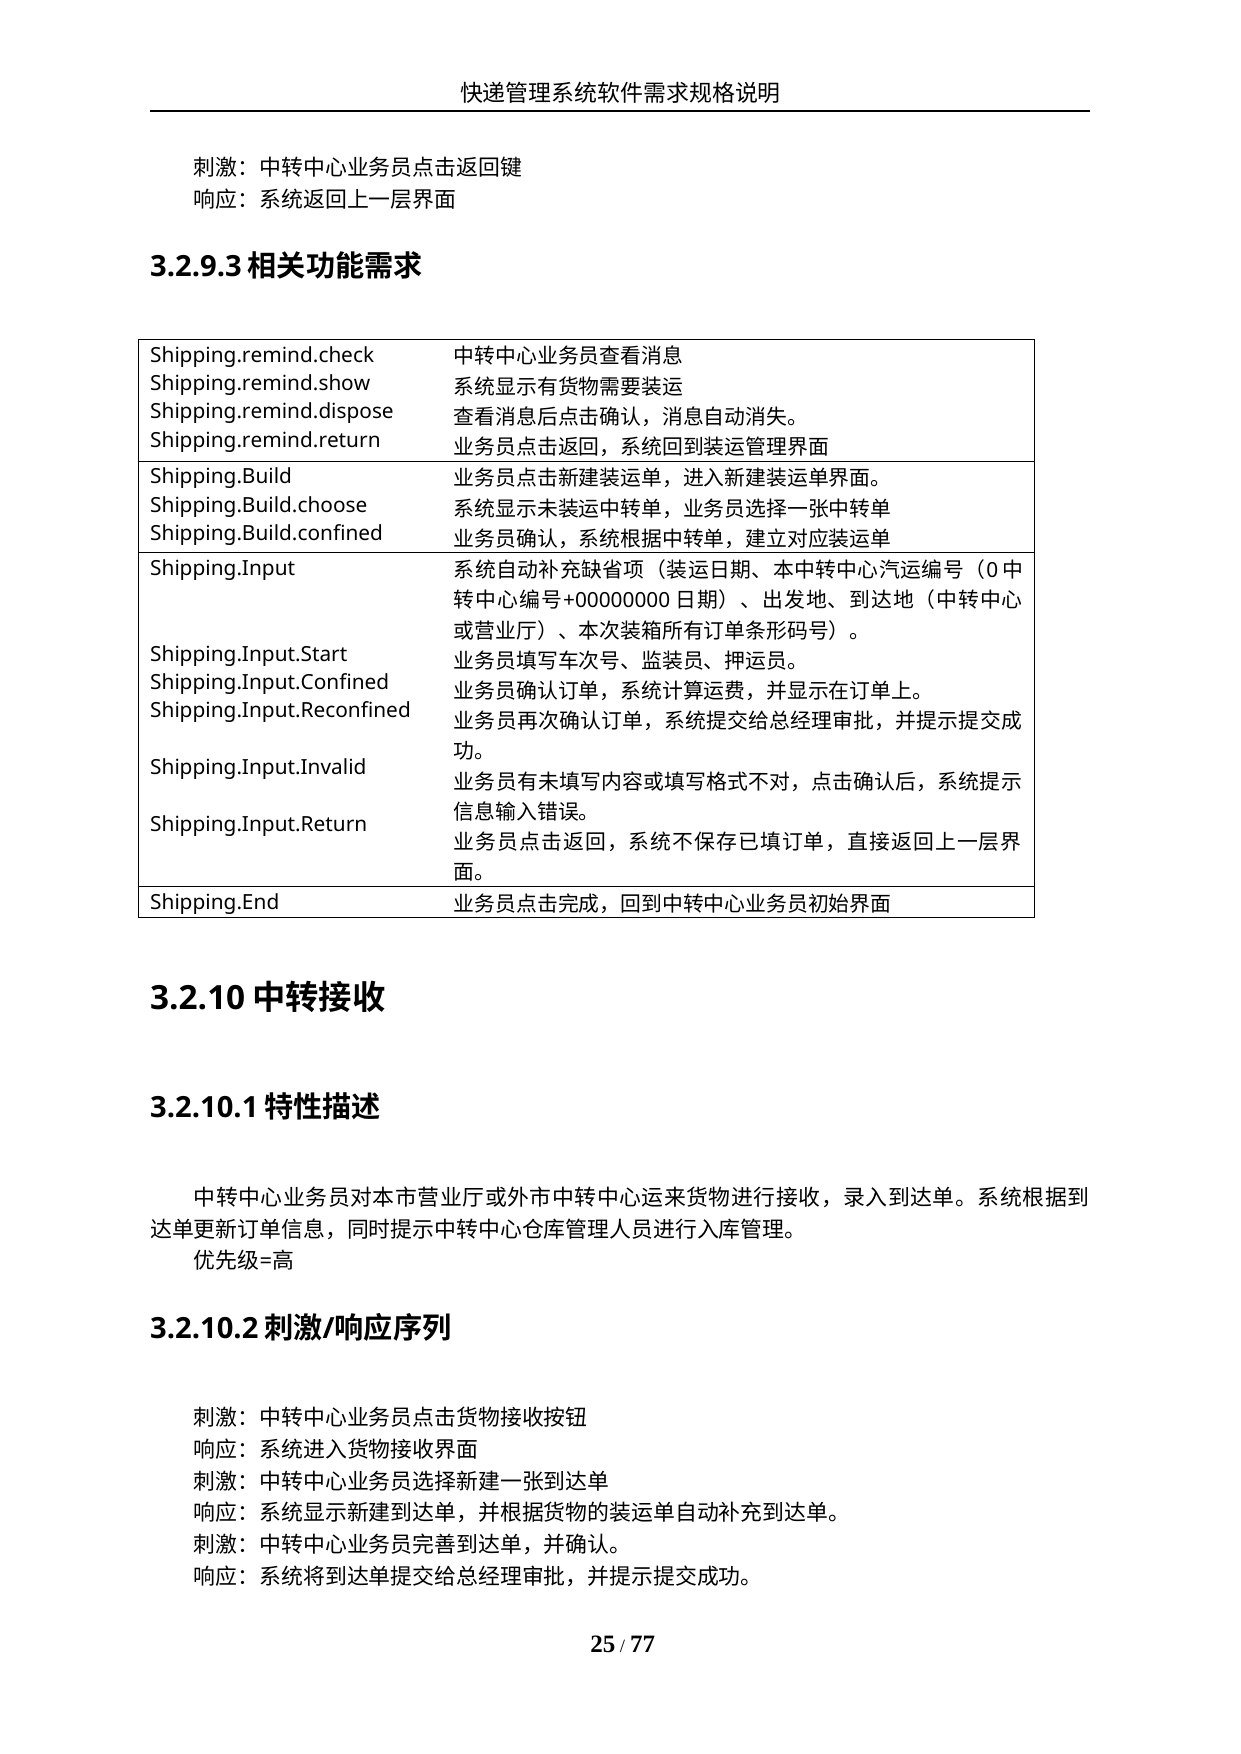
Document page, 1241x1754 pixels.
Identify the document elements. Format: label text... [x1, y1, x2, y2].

table_cell 系统自动补充缺省项（装运日期、本中转中心汽运编号（0中转中心编号+00000000日期）、出发地、到达地（中转中心或营业厅）、本次装箱所有订单条形码号）。 业务员填写车次号、监装员、押运员。 业务员确认订单，系统计算运费，并显示在订单上。 业务员再次确认订单，系统提交给总经理审批，并提示提交成功。 业务员有未填写内容或填写格式不对，点击确认后，系统提示信息输入错误。 业务员点击返回，系统不保存已填订单，直接返回上一层界面。 [443, 553, 1034, 886]
text 刺激：中转中心业务员完善到达单，并确认。 [150, 1527, 1090, 1559]
table_header Shipping.remind.check Shipping.remind.show Shipping.remind.dispose Shipping.remind.return [139, 340, 442, 461]
table_cell Shipping.End [139, 887, 442, 917]
table_header 中转中心业务员查看消息 系统显示有货物需要装运 查看消息后点击确认，消息自动消失。 业务员点击返回，系统回到装运管理界面 [443, 340, 1034, 461]
text 优先级=高 [150, 1243, 1090, 1275]
table_cell Shipping.Input Shipping.Input.Start Shipping.Input.Confined Shipping.Input.Reconfined Shipping.Input.Invalid Shipping.Input.Return [139, 553, 442, 886]
text 中转中心业务员对本市营业厅或外市中转中心运来货物进行接收，录入到达单。系统根据到达单更新订单信息，同时提示中转中心仓库管理人员进行入库管理。 [150, 1180, 1090, 1243]
text 响应：系统将到达单提交给总经理审批，并提示提交成功。 [150, 1559, 1090, 1590]
text 响应：系统显示新建到达单，并根据货物的装运单自动补充到达单。 [150, 1495, 1090, 1527]
text 刺激：中转中心业务员点击货物接收按钮 [150, 1400, 1090, 1432]
text 响应：系统返回上一层界面 [150, 182, 1090, 213]
subtitle 3.2.10.1特性描述 [150, 1084, 1090, 1126]
subtitle 3.2.10.2刺激/响应序列 [150, 1304, 1090, 1347]
table_cell 业务员点击完成，回到中转中心业务员初始界面 [443, 887, 1034, 917]
subtitle 3.2.10中转接收 [150, 971, 1090, 1019]
subtitle 3.2.9.3相关功能需求 [150, 242, 1090, 285]
text 响应：系统进入货物接收界面 [150, 1432, 1090, 1464]
text 刺激：中转中心业务员选择新建一张到达单 [150, 1464, 1090, 1495]
text 刺激：中转中心业务员点击返回键 [150, 150, 1090, 182]
table_cell 业务员点击新建装运单，进入新建装运单界面。 系统显示未装运中转单，业务员选择一张中转单 业务员确认，系统根据中转单，建立对应装运单 [443, 462, 1034, 552]
table_cell Shipping.Build Shipping.Build.choose Shipping.Build.confined [139, 462, 442, 552]
